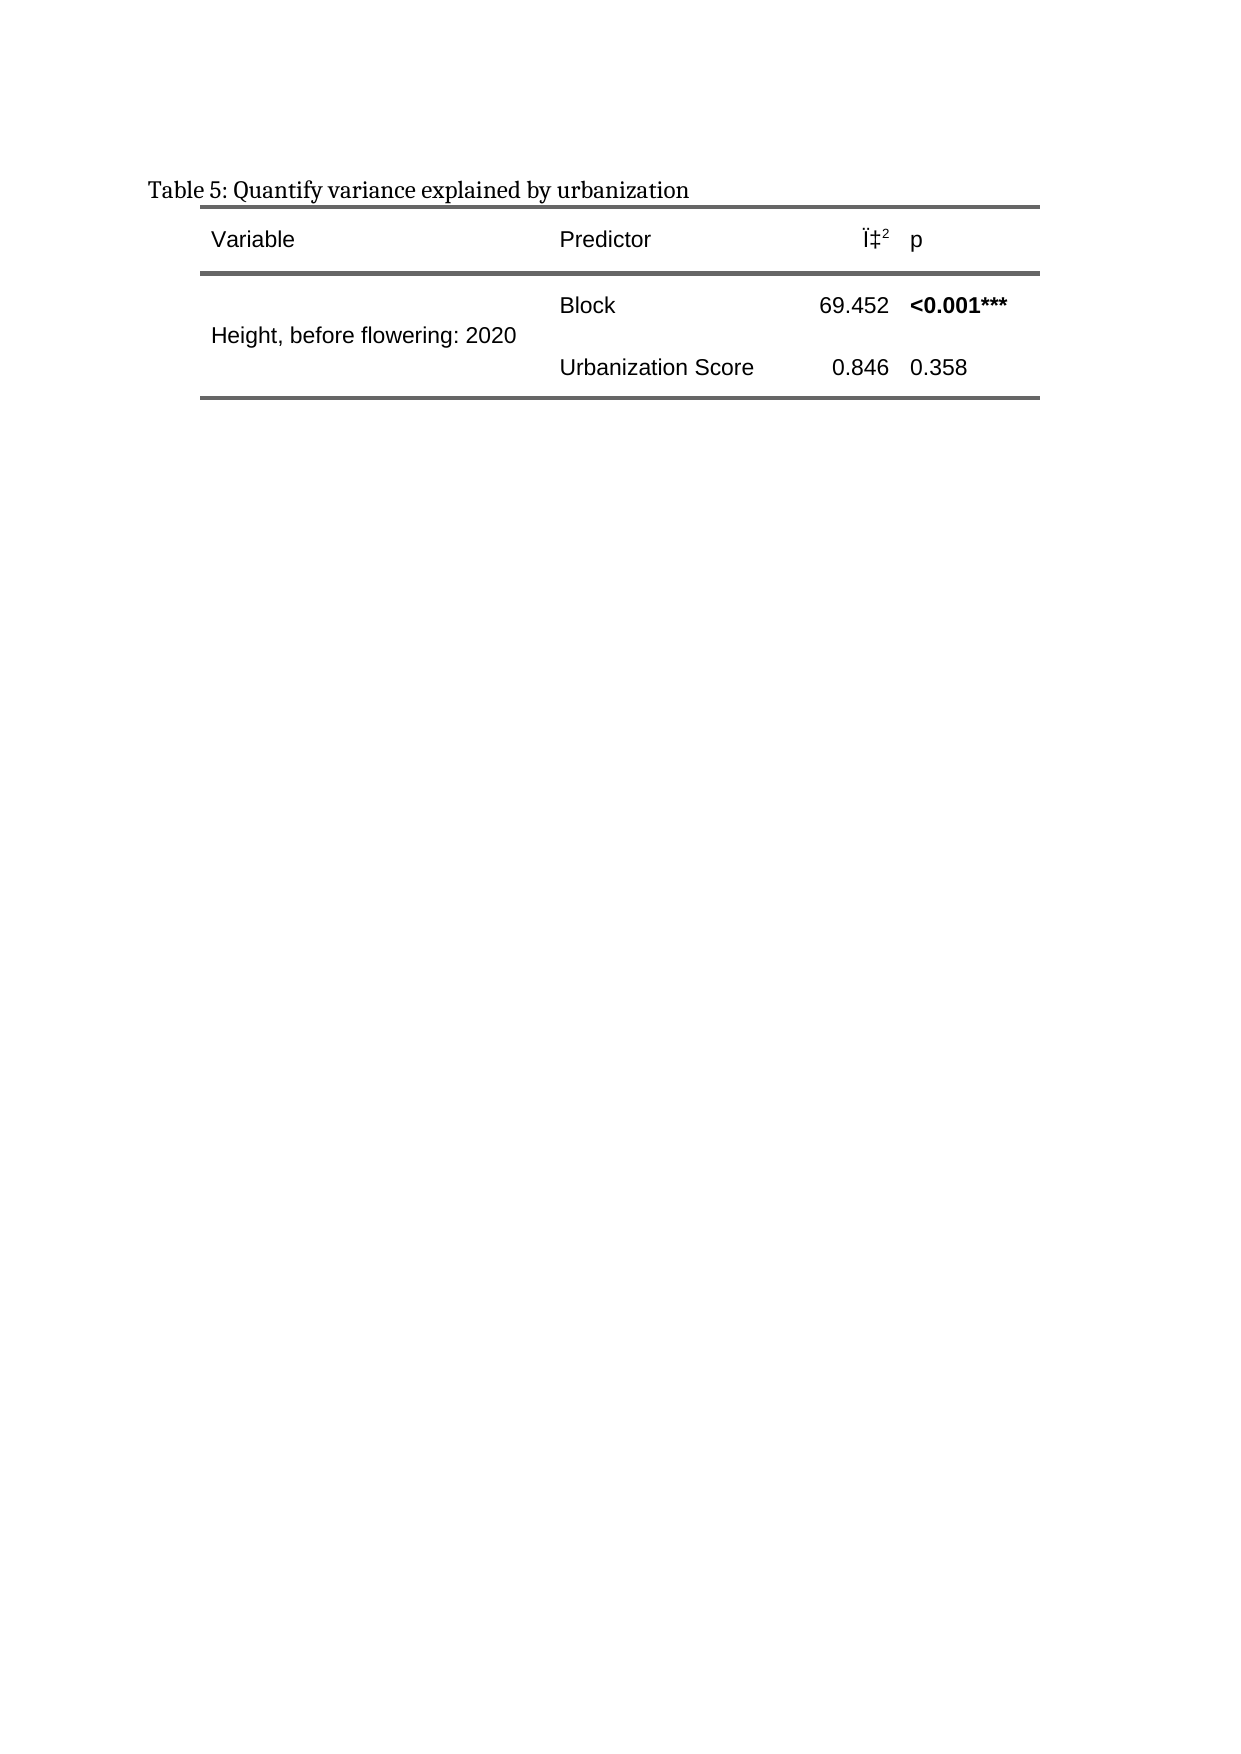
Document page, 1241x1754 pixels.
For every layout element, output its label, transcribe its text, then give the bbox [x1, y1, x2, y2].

table_cell Urbanization Score [549, 336, 786, 396]
table_cell 69.452 [786, 276, 899, 336]
table_cell Height, before flowering: 2020 [200, 276, 549, 396]
table_header p [900, 209, 1040, 271]
table_header Variable [200, 209, 549, 271]
table_header Predictor [549, 209, 786, 271]
table_header Ï‡2 [786, 209, 899, 271]
text Table 5: Quantify variance explained by urbanization [148, 176, 1093, 205]
table_cell 0.358 [900, 336, 1040, 396]
table_cell 0.846 [786, 336, 899, 396]
table_cell <0.001*** [900, 276, 1040, 336]
table_cell Block [549, 276, 786, 336]
